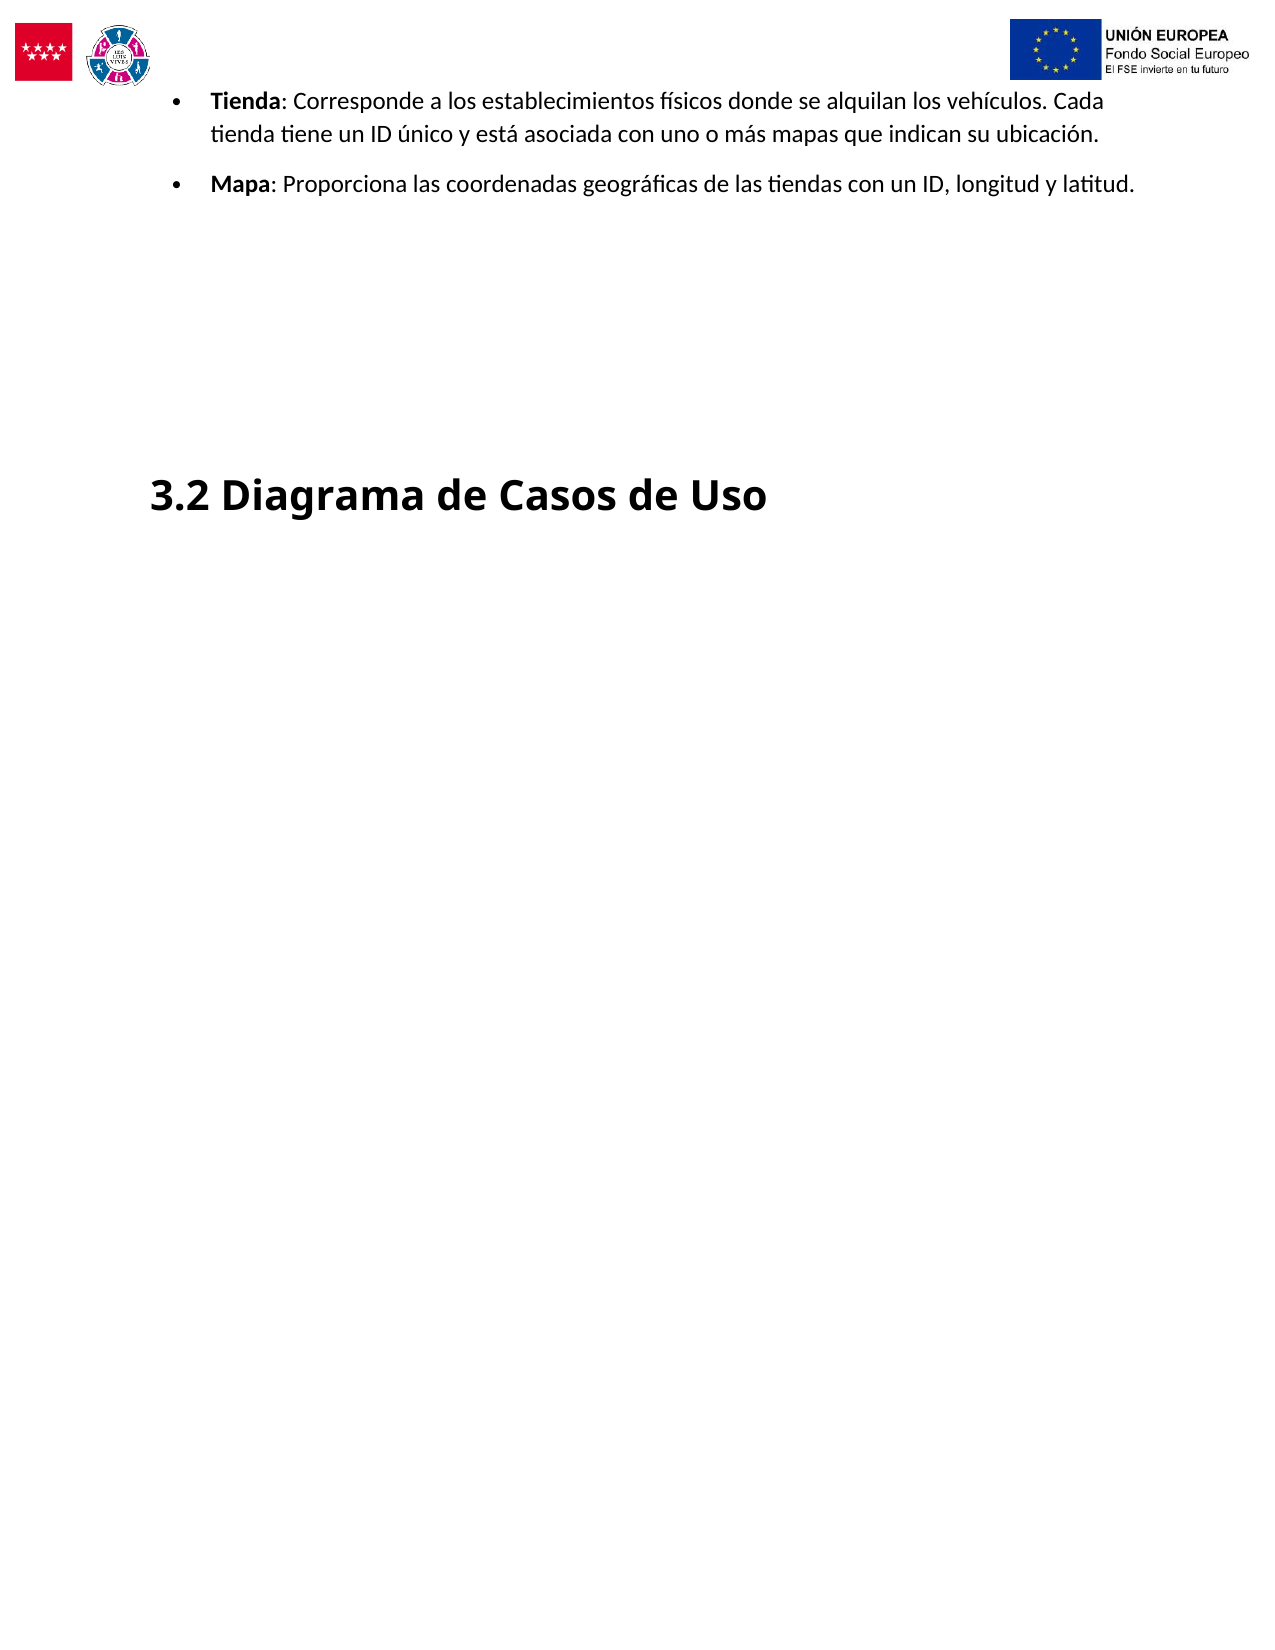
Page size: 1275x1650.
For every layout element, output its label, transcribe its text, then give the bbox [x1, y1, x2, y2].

picture [14, 22, 73, 81]
picture [86, 25, 150, 86]
list Tienda: Corresponde a los establecimientos físicos donde se alquilan los vehículos. Cada tienda tiene un ID único y está asociada con uno o más mapas que indican su ubicación. [173, 85, 1173, 149]
list Mapa: Proporciona las coordenadas geográficas de las tiendas con un ID, longitud y latitud. [173, 168, 1173, 198]
picture [1010, 19, 1251, 80]
subtitle 3.2 Diagrama de Casos de Uso [150, 465, 1173, 522]
